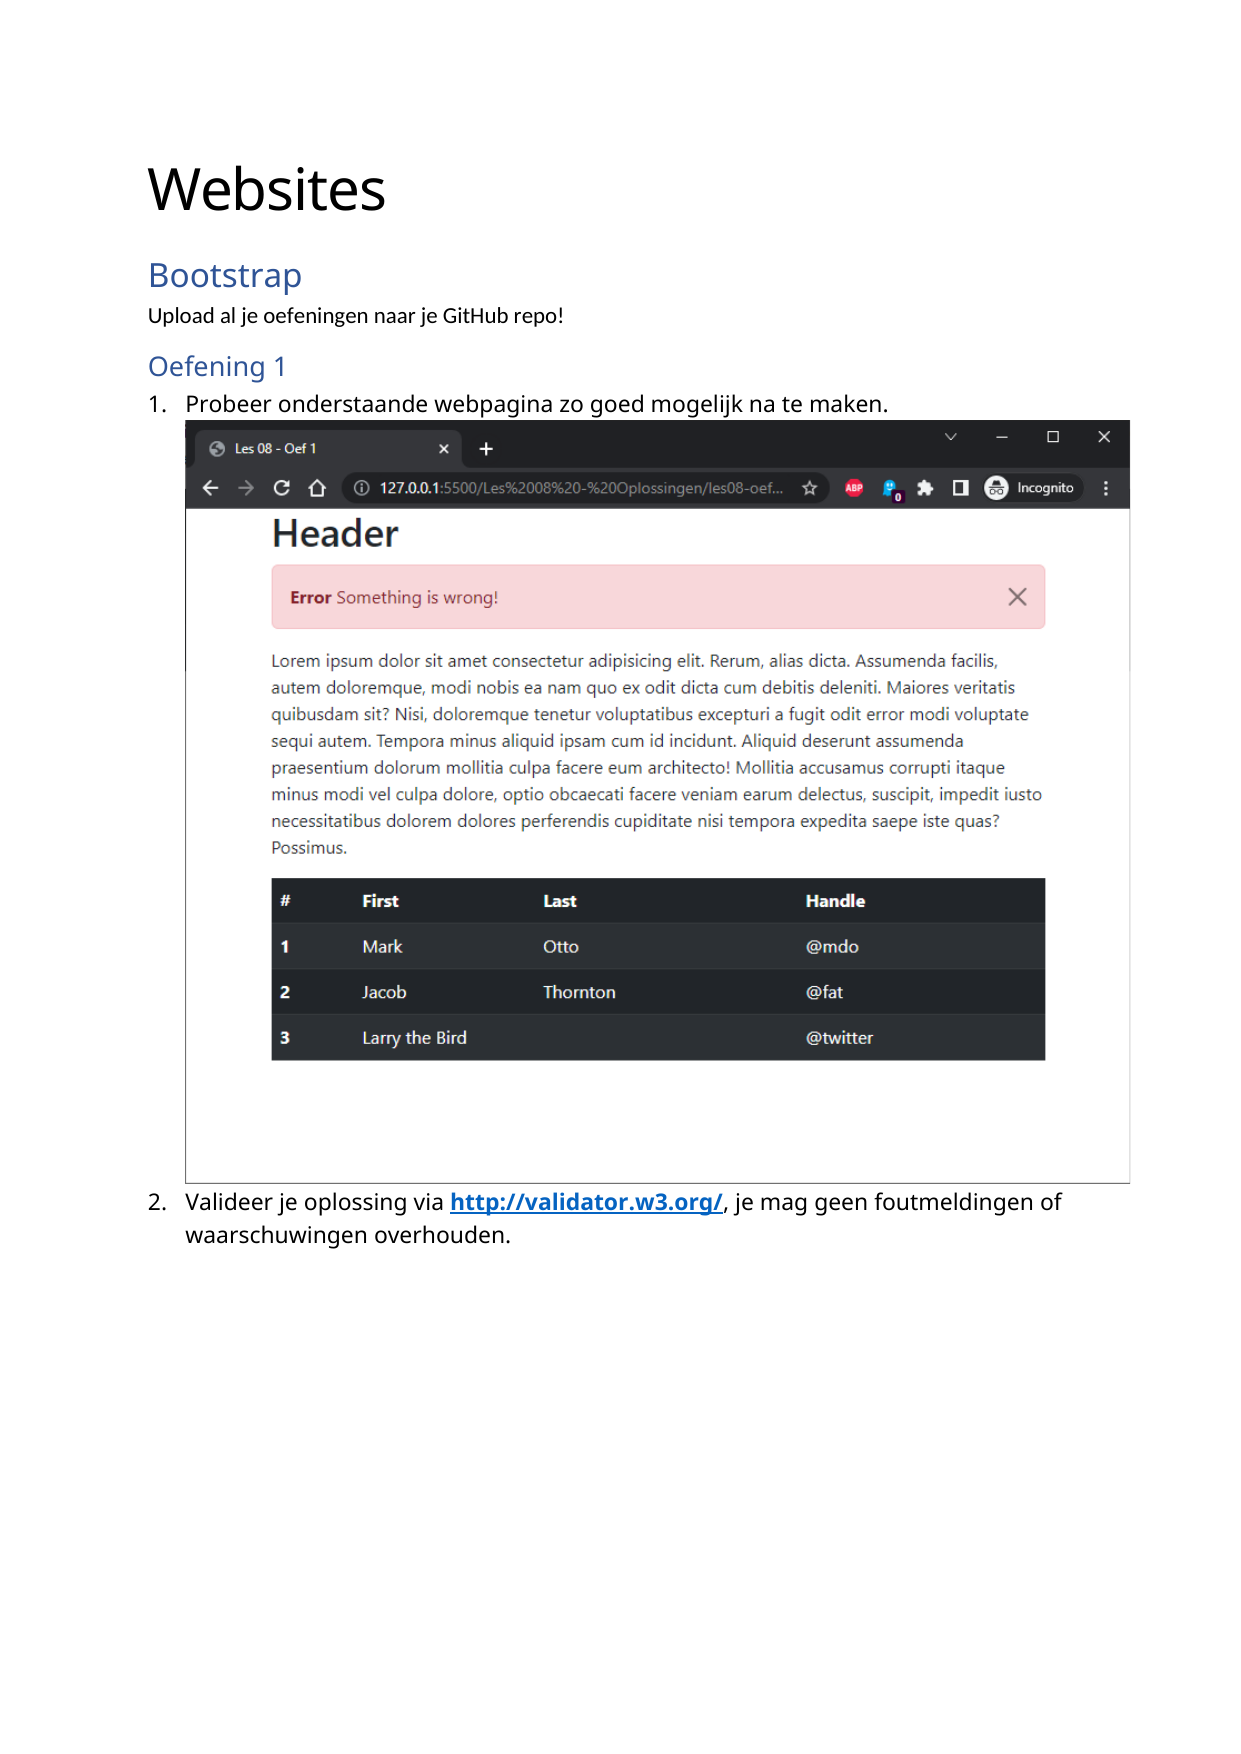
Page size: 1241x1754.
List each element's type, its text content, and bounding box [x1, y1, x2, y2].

list Probeer onderstaande webpagina zo goed mogelijk na te maken. [148, 388, 1093, 419]
list Valideer je oplossing via http://validator.w3.org/, je mag geen foutmeldingen of waarschuwingen overhouden. [148, 1185, 1093, 1250]
subtitle Bootstrap [148, 252, 1093, 297]
picture [185, 420, 1130, 1184]
text Upload al je oefeningen naar je GitHub repo! [148, 301, 1093, 329]
subtitle Oefening 1 [148, 348, 1093, 385]
title Websites [148, 148, 1093, 227]
